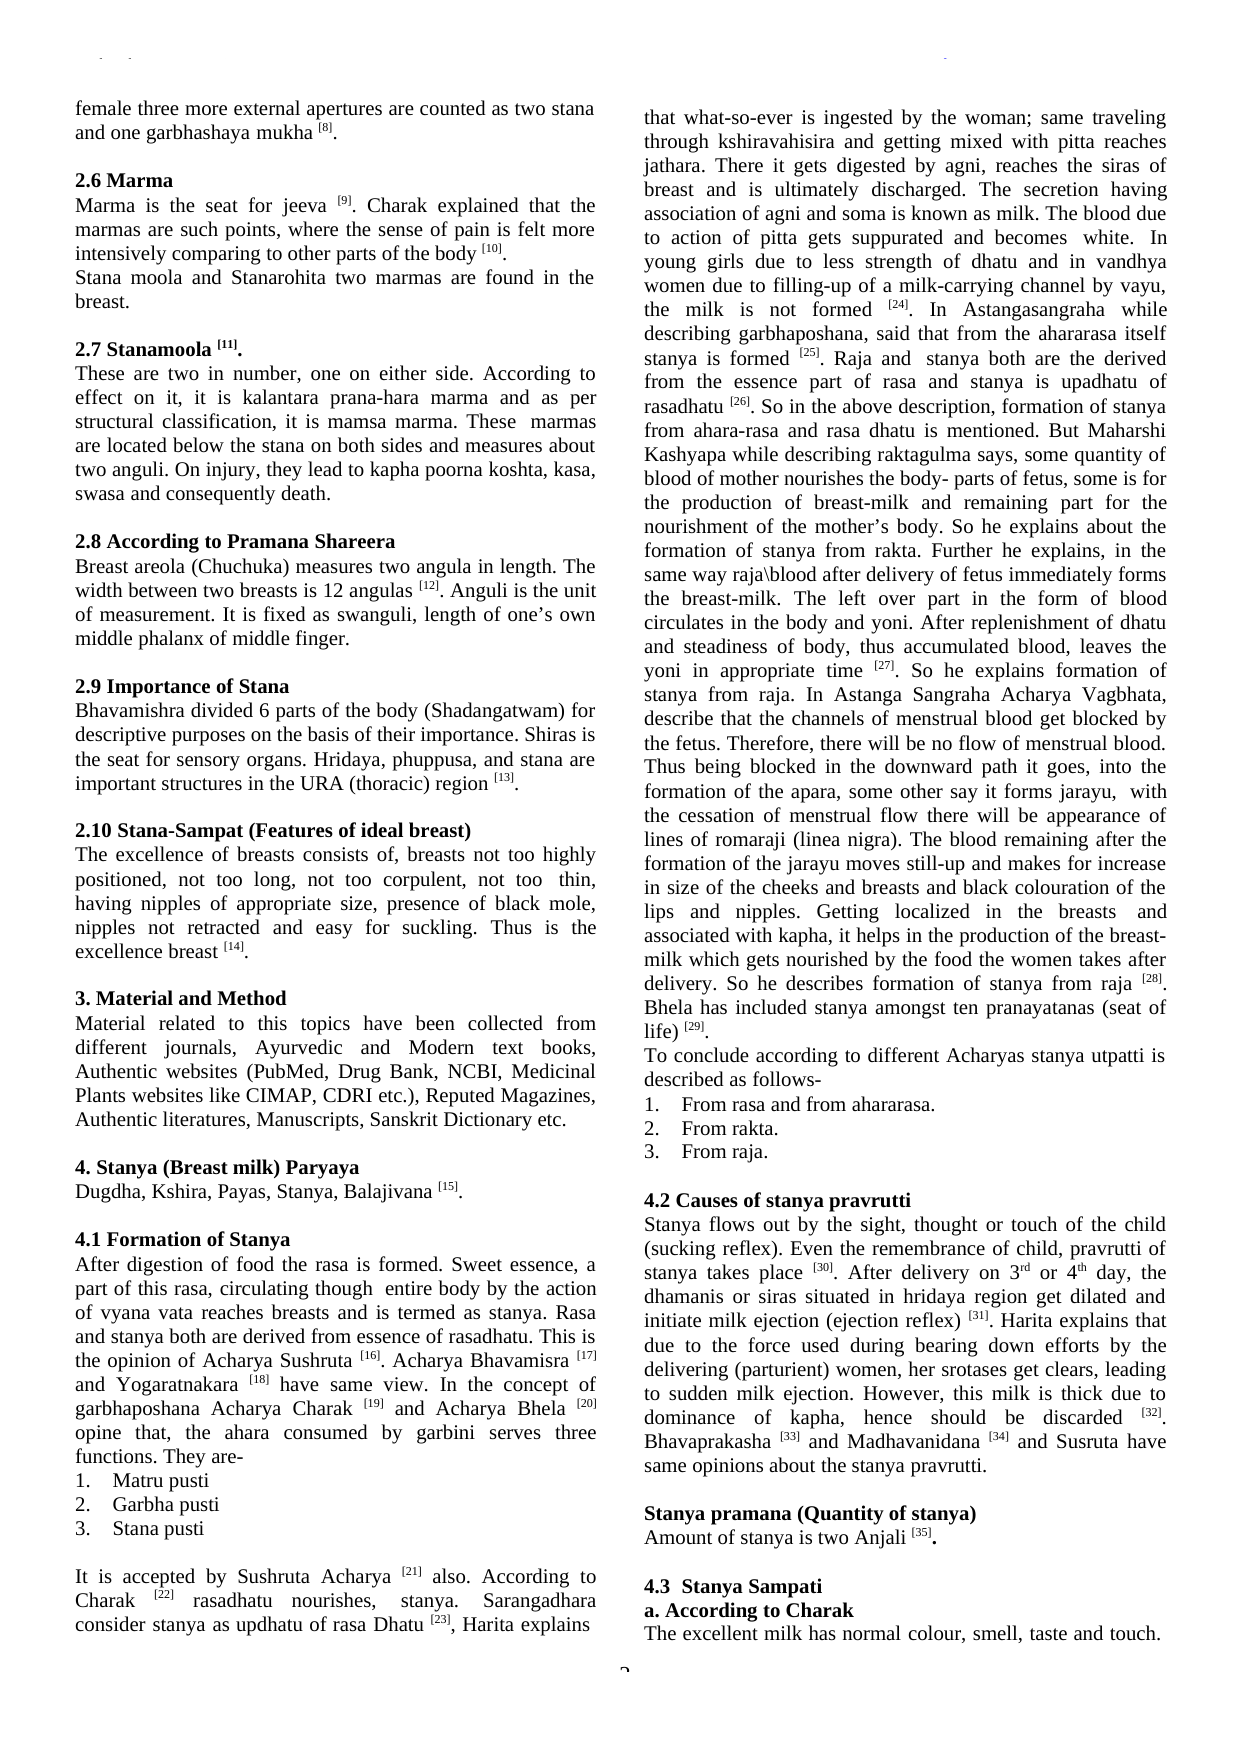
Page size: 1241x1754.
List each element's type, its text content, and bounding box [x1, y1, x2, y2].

text Amount of stanya is two Anjali [35]. [644, 1525, 1178, 1549]
text female three more external apertures are counted as two stana and one garbhashaya mukha [8]. [75, 96, 595, 144]
list From raja. [644, 1140, 1178, 1163]
text Breast areola (Chuchuka) measures two angula in length. The width between two breasts is 12 angulas [12]. Anguli is the unit of measurement. It is fixed as swanguli, length of one’s own middle phalanx of middle finger. [75, 554, 596, 650]
subtitle Importance of Stana [75, 674, 601, 698]
text Bhavamishra divided 6 parts of the body (Shadangatwam) for descriptive purposes on the basis of their importance. Shiras is the seat for sensory organs. Hridaya, phuppusa, and stana are important structures in the URA (thoracic) region [13]. [75, 698, 596, 794]
text Marma is the seat for jeeva [9]. Charak explained that the marmas are such points, where the sense of pain is felt more intensively comparing to other parts of the body [10]. [75, 193, 596, 265]
text The excellence of breasts consists of, breasts not too highly positioned, not too long, not too corpulent, not too thin, having nipples of appropriate size, presence of black mole, nipples not retracted and easy for suckling. Thus is the excellence breast [14]. [75, 842, 596, 963]
text After digestion of food the rasa is formed. Sweet essence, a part of this rasa, circulating though entire body by the action of vyana vata reaches breasts and is termed as stanya. Rasa and stanya both are derived from essence of rasadhatu. This is the opinion of Acharya Sushruta [16]. Acharya Bhavamisra [17] and Yogaratnakara [18] have same view. In the concept of garbhaposhana Acharya Charak [19] and Acharya Bhela [20] opine that, the ahara consumed by garbini serves three functions. They are- [75, 1252, 597, 1468]
list Matru pusti [75, 1468, 601, 1492]
subtitle Formation of Stanya [75, 1228, 601, 1252]
subtitle Stana-Sampat (Features of ideal breast) [75, 819, 601, 842]
subtitle Stanya pramana (Quantity of stanya) [644, 1501, 1178, 1525]
text It is accepted by Sushruta Acharya [21] also. According to Charak [22] rasadhatu nourishes, stanya. Sarangadhara consider stanya as updhatu of rasa Dhatu [23], Harita explains [75, 1563, 596, 1636]
list According to Charak [644, 1598, 1178, 1622]
list Garbha pusti [75, 1492, 601, 1516]
text Dugdha, Kshira, Payas, Stanya, Balajivana [15]. [75, 1179, 601, 1203]
list Stana pusti [75, 1516, 601, 1540]
text These are two in number, one on either side. According to effect on it, it is kalantara prana-hara marma and as per structural classification, it is mamsa marma. These marmas are located below the stana on both sides and measures about two anguli. On injury, they lead to kapha poorna koshta, kasa, swasa and consequently death. [75, 361, 596, 505]
subtitle Stanya (Breast milk) Paryaya [75, 1155, 601, 1179]
text Stanya flows out by the sight, thought or touch of the child (sucking reflex). Even the remembrance of child, pravrutti of stanya takes place [30]. After delivery on 3rd or 4th day, the dhamanis or siras situated in hridaya region get dilated and initiate milk ejection (ejection reflex) [31]. Harita explains that due to the force used during bearing down efforts by the delivering (parturient) women, her srotases get clears, leading to sudden milk ejection. However, this milk is thick due to dominance of kapha, hence should be discarded [32]. Bhavaprakasha [33] and Madhavanidana [34] and Susruta have same opinions about the stanya pravrutti. [644, 1212, 1167, 1477]
text Material related to this topics have been collected from different journals, Ayurvedic and Modern text books, Authentic websites (PubMed, Drug Bank, NCBI, Medicinal Plants websites like CIMAP, CDRI etc.), Reputed Magazines, Authentic literatures, Manuscripts, Sanskrit Dictionary etc. [75, 1011, 597, 1131]
text To conclude according to different Acharyas stanya utpatti is described as follows- [644, 1043, 1166, 1091]
subtitle Material and Method [75, 987, 601, 1011]
subtitle Causes of stanya pravrutti [644, 1188, 1178, 1212]
subtitle Stanamoola [11]. [75, 337, 601, 361]
text that what-so-ever is ingested by the woman; same traveling through kshiravahisira and getting mixed with pitta reaches jathara. There it gets digested by agni, reaches the siras of breast and is ultimately discharged. The secretion having association of agni and soma is known as milk. The blood due to action of pitta gets suppurated and becomes white. In young girls due to less strength of dhatu and in vandhya women due to filling-up of a milk-carrying channel by vayu, the milk is not formed [24]. In Astangasangraha while describing garbhaposhana, said that from the ahararasa itself stanya is formed [25]. Raja and stanya both are the derived from the essence part of rasa and stanya is upadhatu of rasadhatu [26]. So in the above description, formation of stanya from ahara-rasa and rasa dhatu is mentioned. But Maharshi Kashyapa while describing raktagulma says, some quantity of blood of mother nourishes the body- parts of fetus, some is for the production of breast-milk and remaining part for the nourishment of the mother’s body. So he explains about the formation of stanya from rakta. Further he explains, in the same way raja\blood after delivery of fetus immediately forms the breast-milk. The left over part in the form of blood circulates in the body and yoni. After replenishment of dhatu and steadiness of body, thus accumulated blood, leaves the yoni in appropriate time [27]. So he explains formation of stanya from raja. In Astanga Sangraha Acharya Vagbhata, describe that the channels of menstrual blood get blocked by the fetus. Therefore, there will be no flow of menstrual blood. Thus being blocked in the downward path it goes, into the formation of the apara, some other say it forms jarayu, with the cessation of menstrual flow there will be appearance of lines of romaraji (linea nigra). The blood remaining after the formation of the jarayu moves still-up and makes for increase in size of the cheeks and breasts and black colouration of the lips and nipples. Getting localized in the breasts and associated with kapha, it helps in the production of the breast- milk which gets nourished by the food the women takes after delivery. So he describes formation of stanya from raja [28]. Bhela has included stanya amongst ten pranayatanas (seat of life) [29]. [644, 105, 1167, 1043]
subtitle According to Pramana Shareera [75, 530, 601, 554]
text The excellent milk has normal colour, smell, taste and touch. [644, 1622, 1178, 1646]
subtitle Stanya Sampati [644, 1574, 1178, 1598]
text Stana moola and Stanarohita two marmas are found in the breast. [75, 265, 595, 313]
list From rasa and from ahararasa. [644, 1092, 1178, 1116]
subtitle Marma [75, 169, 601, 193]
list From rakta. [644, 1116, 1178, 1140]
